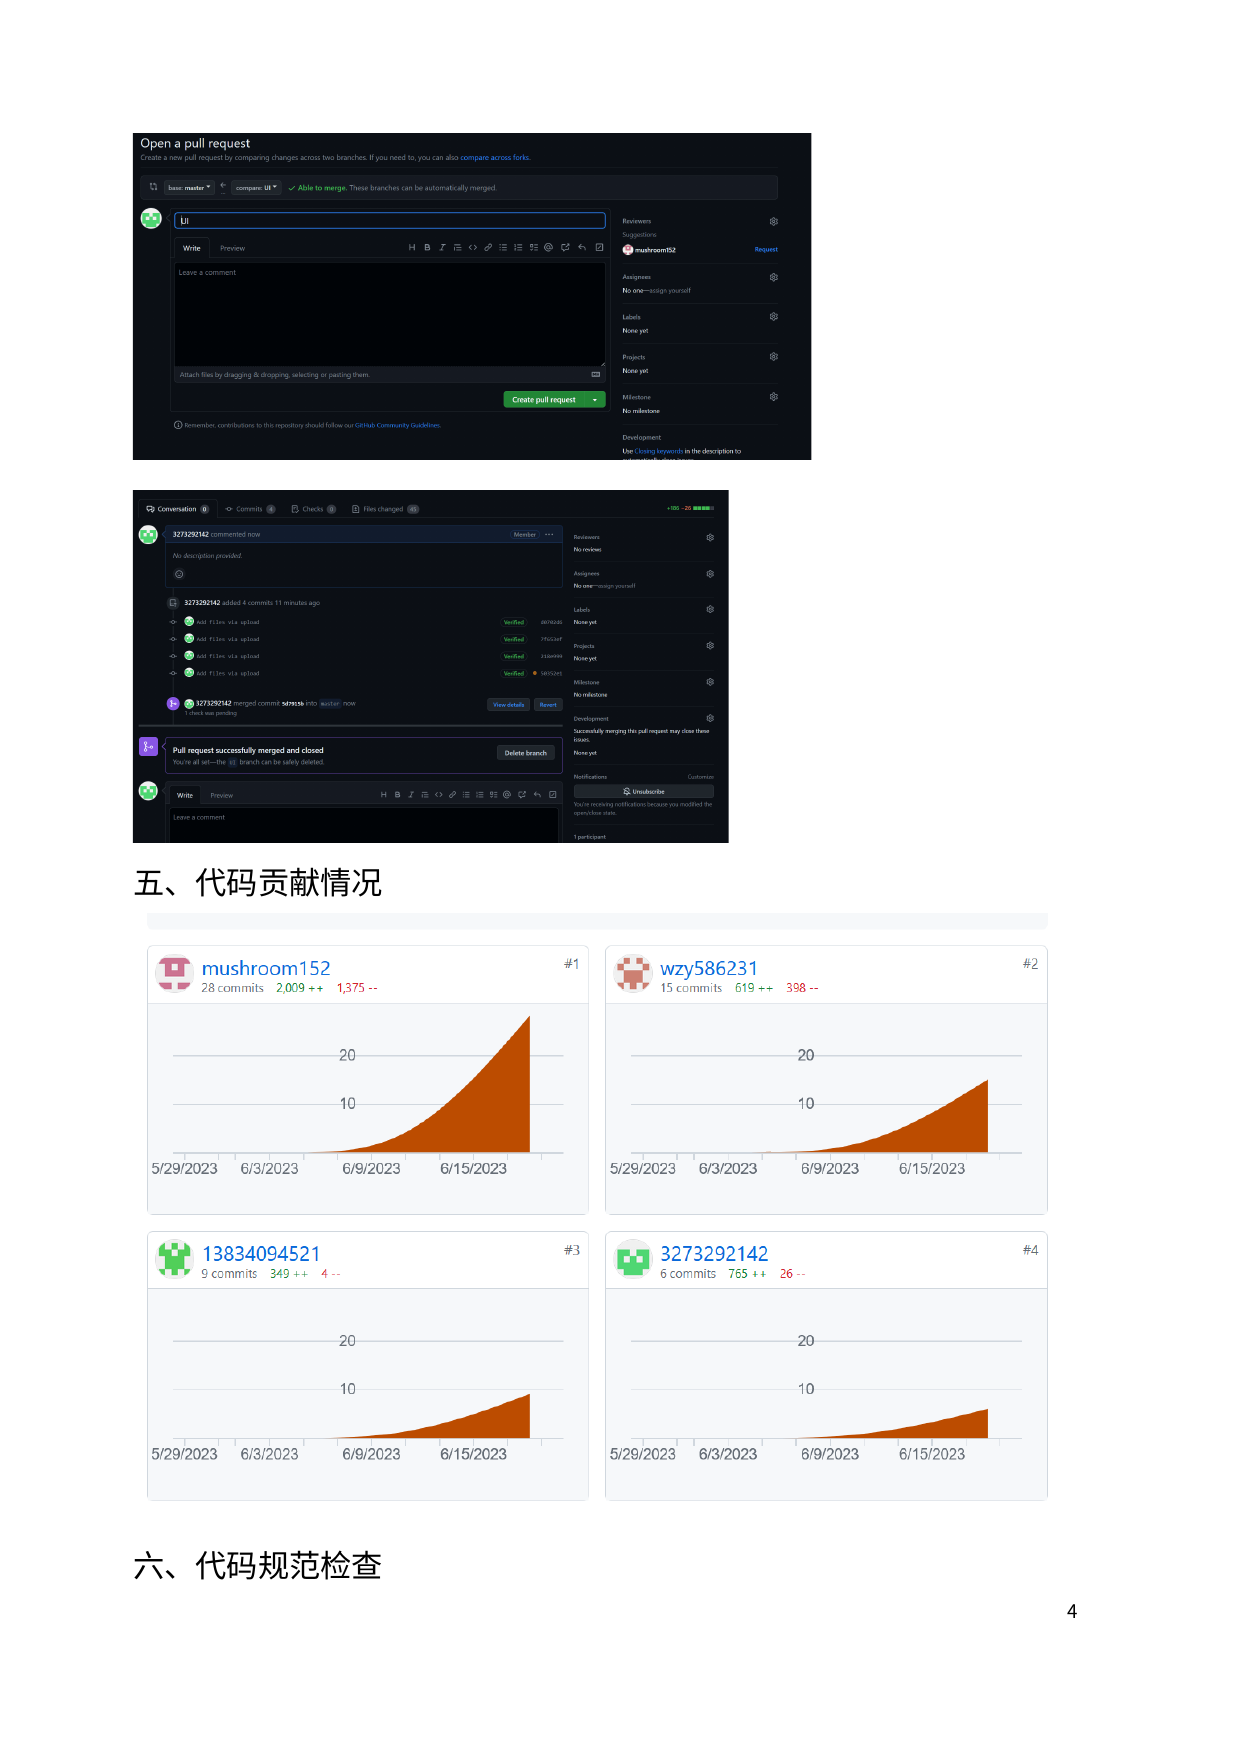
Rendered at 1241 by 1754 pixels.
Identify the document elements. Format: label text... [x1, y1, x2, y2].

list 代码贡献情况 [133, 848, 1078, 913]
list 代码规范检查 [133, 1531, 1078, 1596]
picture [132, 913, 1078, 1517]
picture [132, 490, 729, 843]
picture [132, 133, 812, 460]
